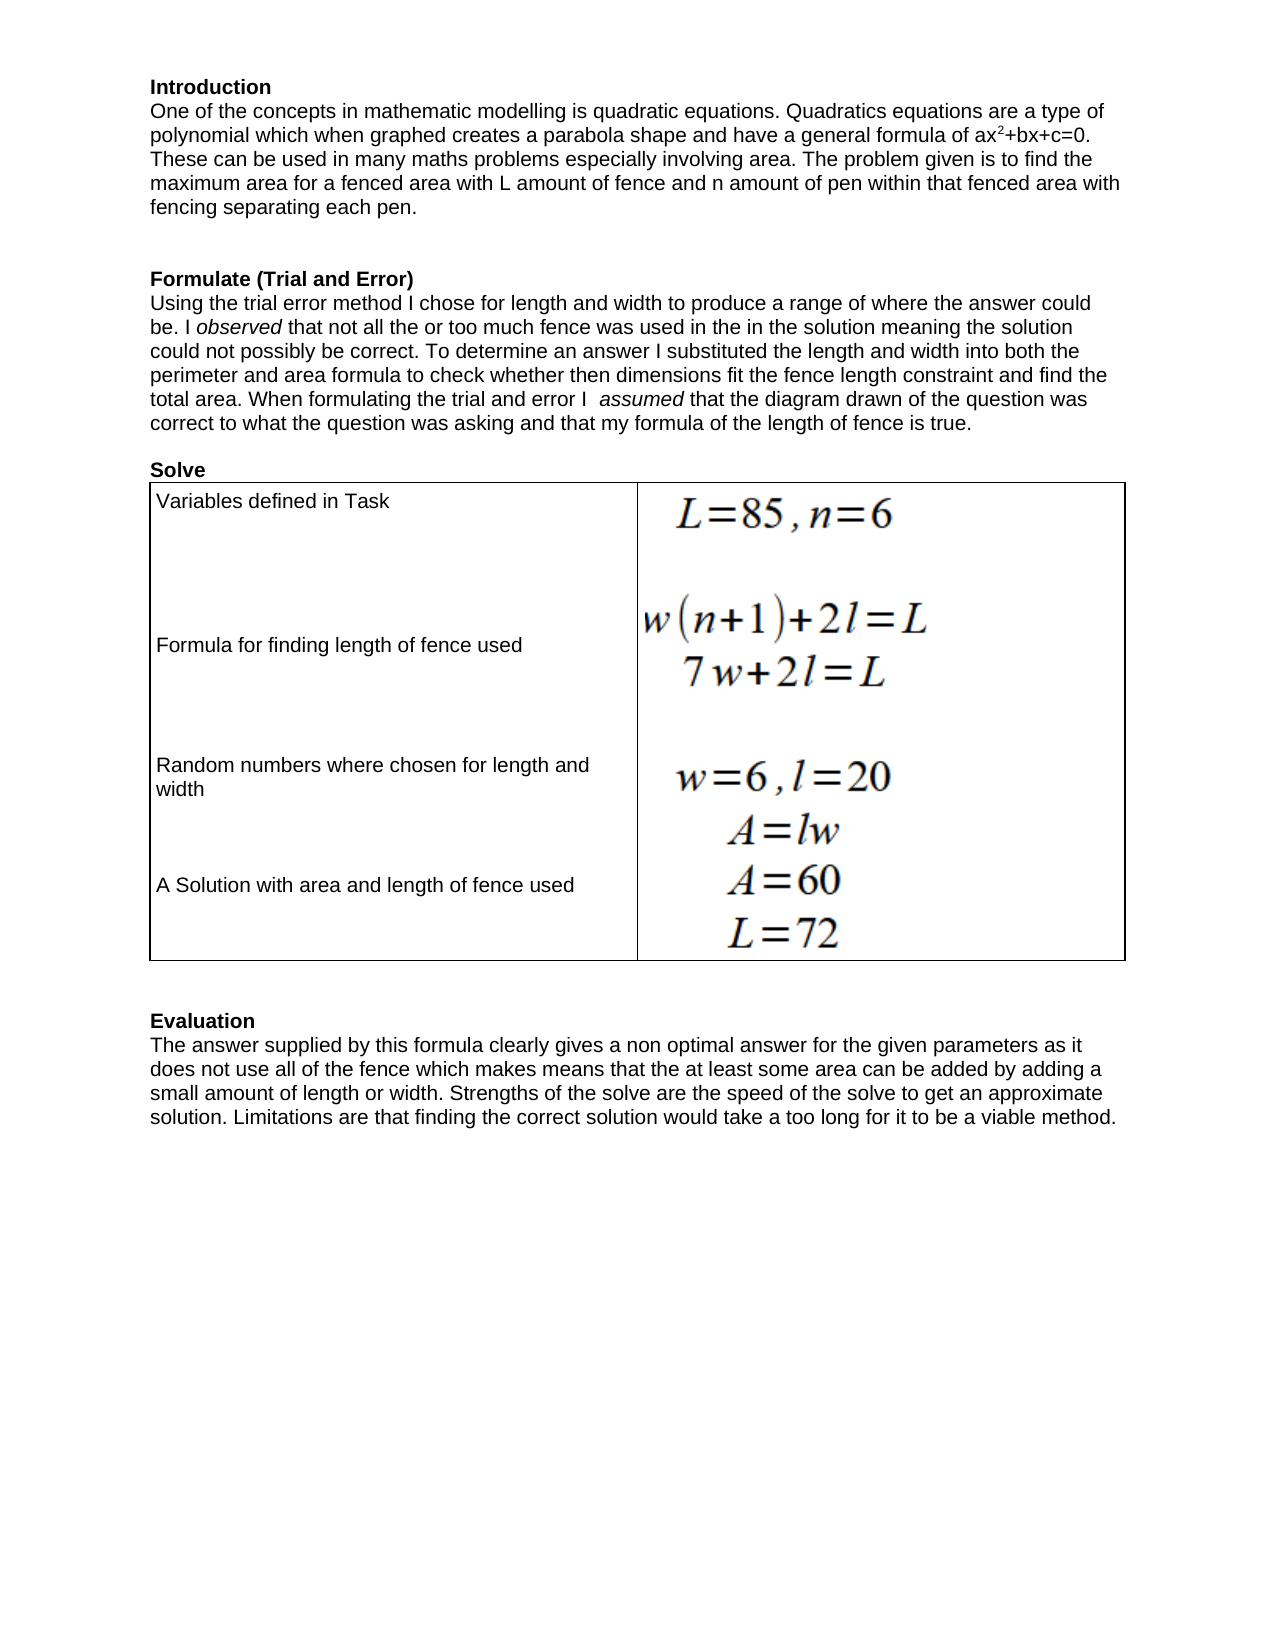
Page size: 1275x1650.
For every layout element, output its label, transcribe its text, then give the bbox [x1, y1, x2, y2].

text Using the trial error method I chose for length and width to produce a range of where the answer could be. I observed that not all the or too much fence was used in the in the solution meaning the solution could not possibly be correct. To determine an answer I substituted the length and width into both the perimeter and area formula to check whether then dimensions fit the fence length constraint and find the total area. When formulating the trial and error I assumed that the diagram drawn of the question was correct to what the question was asking and that my formula of the length of fence is true. [150, 291, 1125, 434]
text The answer supplied by this formula clearly gives a non optimal answer for the given parameters as it does not use all of the fence which makes means that the at least some area can be added by adding a small amount of length or width. Strengths of the solve are the speed of the solve to get an approximate solution. Limitations are that finding the correct solution would take a too long for it to be a viable method. [150, 1033, 1125, 1128]
text Formulate (Trial and Error) [150, 267, 1125, 291]
table_header [638, 483, 1124, 960]
text Evaluation [150, 1009, 1125, 1033]
table_header Variables defined in Task Formula for finding length of fence used Random numbers where chosen for length and width A Solution with area and length of fence used [151, 483, 637, 960]
text Solve [150, 458, 1125, 482]
text One of the concepts in mathematic modelling is quadratic equations. Quadratics equations are a type of polynomial which when graphed creates a parabola shape and have a general formula of ax2+bx+c=0. These can be used in many maths problems especially involving area. The problem given is to find the maximum area for a fenced area with L amount of fence and n amount of pen within that fenced area with fencing separating each pen. [150, 99, 1125, 219]
text Introduction [150, 75, 1125, 99]
picture [645, 489, 927, 951]
